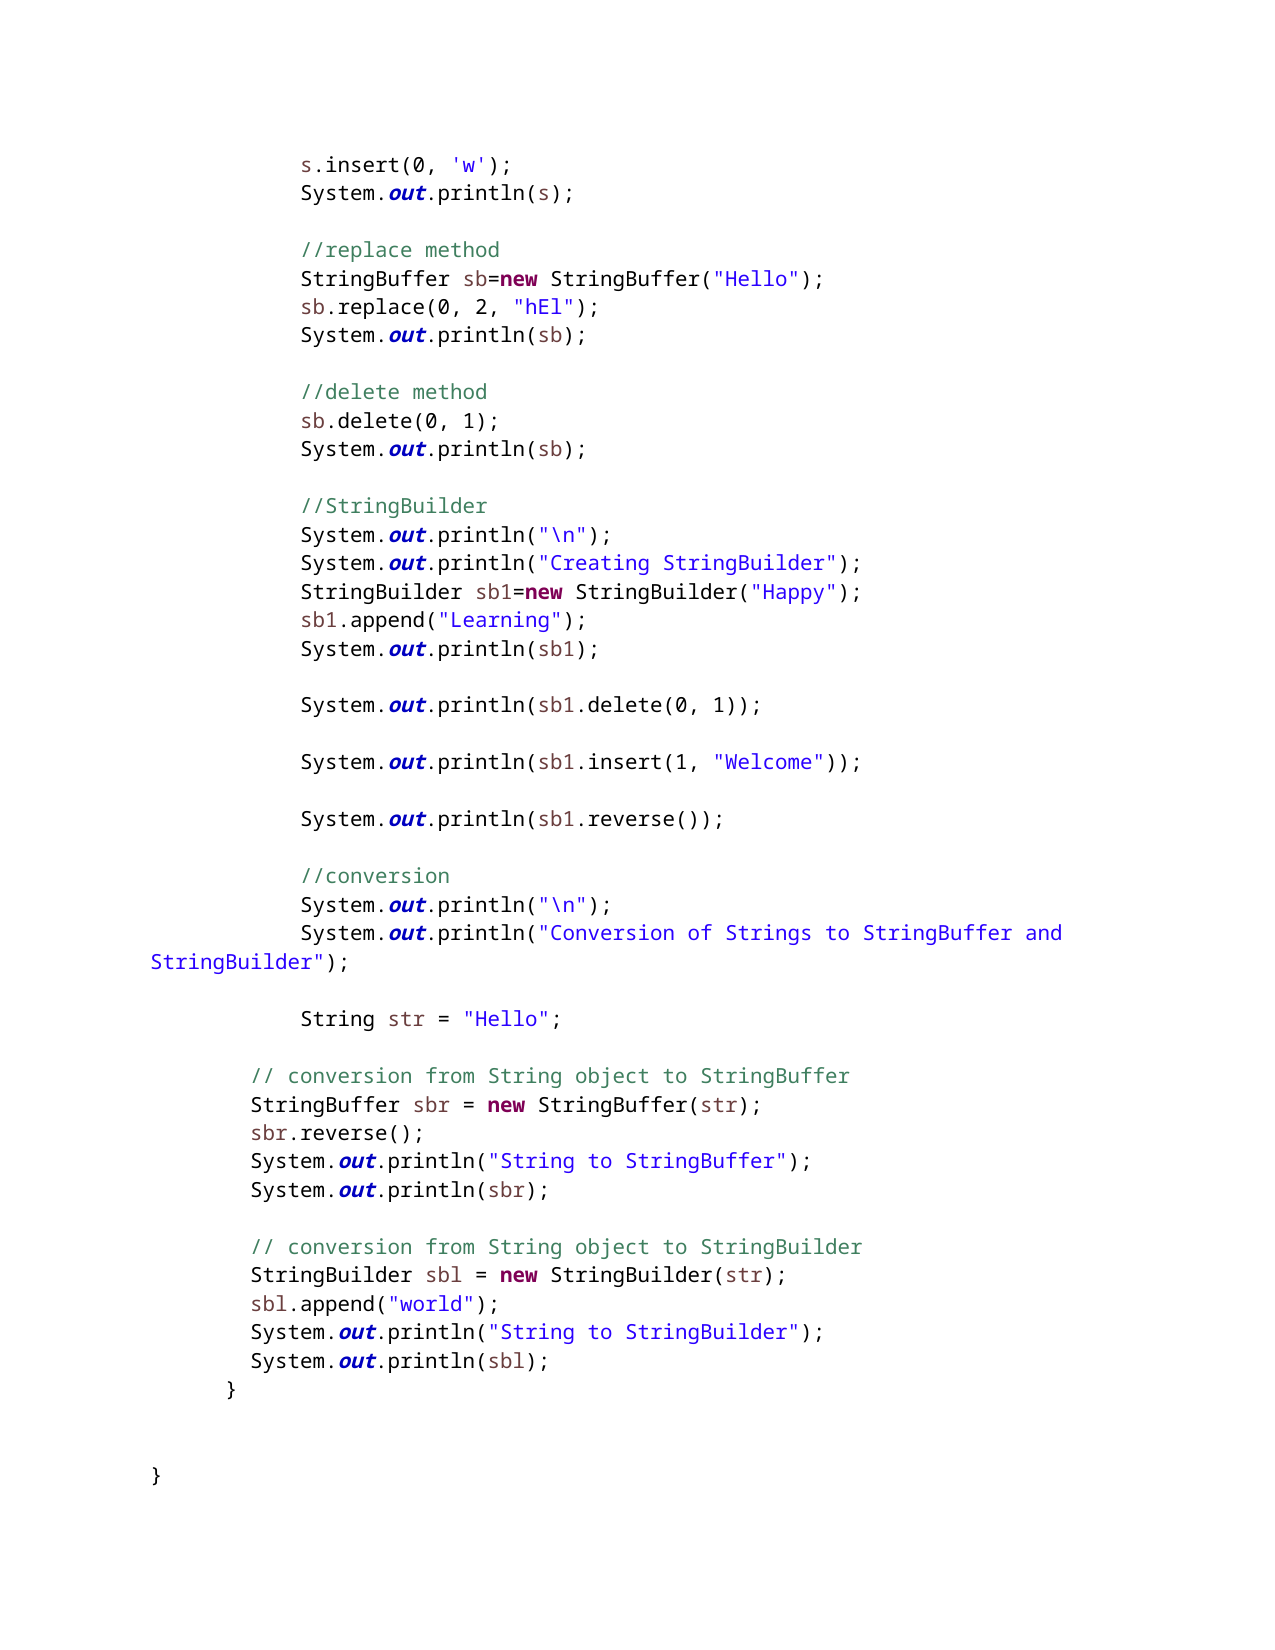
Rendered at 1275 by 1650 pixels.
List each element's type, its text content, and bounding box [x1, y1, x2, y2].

text System.out.println(sb1); [150, 634, 1125, 662]
text System.out.println("\n"); [150, 890, 1125, 918]
text } [150, 1460, 1125, 1488]
text // conversion from String object to StringBuilder [150, 1232, 1125, 1261]
text System.out.println(sb1.reverse()); [150, 804, 1125, 833]
text StringBuilder sbl = new StringBuilder(str); [150, 1261, 1125, 1289]
text s.insert(0, 'w'); [150, 150, 1125, 178]
text sbl.append("world"); [150, 1289, 1125, 1317]
text System.out.println("String to StringBuilder"); [150, 1317, 1125, 1346]
text System.out.println("Creating StringBuilder"); [150, 548, 1125, 577]
text //StringBuilder [150, 492, 1125, 520]
text System.out.println(s); [150, 178, 1125, 207]
text //replace method [150, 235, 1125, 264]
text System.out.println(sb); [150, 434, 1125, 463]
text sb1.append("Learning"); [150, 605, 1125, 634]
text //delete method [150, 377, 1125, 406]
text sb.delete(0, 1); [150, 406, 1125, 434]
text System.out.println("\n"); [150, 520, 1125, 548]
text sb.replace(0, 2, "hEl"); [150, 292, 1125, 321]
text String str = "Hello"; [150, 1004, 1125, 1032]
text System.out.println(sb1.insert(1, "Welcome")); [150, 747, 1125, 776]
text StringBuffer sb=new StringBuffer("Hello"); [150, 264, 1125, 292]
text System.out.println(sb); [150, 321, 1125, 349]
text // conversion from String object to StringBuffer [150, 1061, 1125, 1090]
text sbr.reverse(); [150, 1118, 1125, 1147]
text System.out.println(sbr); [150, 1175, 1125, 1203]
text System.out.println("Conversion of Strings to StringBuffer and StringBuilder"); [150, 918, 1125, 975]
text StringBuilder sb1=new StringBuilder("Happy"); [150, 577, 1125, 605]
text System.out.println(sb1.delete(0, 1)); [150, 691, 1125, 719]
text //conversion [150, 862, 1125, 890]
text System.out.println("String to StringBuffer"); [150, 1147, 1125, 1175]
text StringBuffer sbr = new StringBuffer(str); [150, 1090, 1125, 1118]
text } [150, 1374, 1125, 1403]
text System.out.println(sbl); [150, 1346, 1125, 1374]
